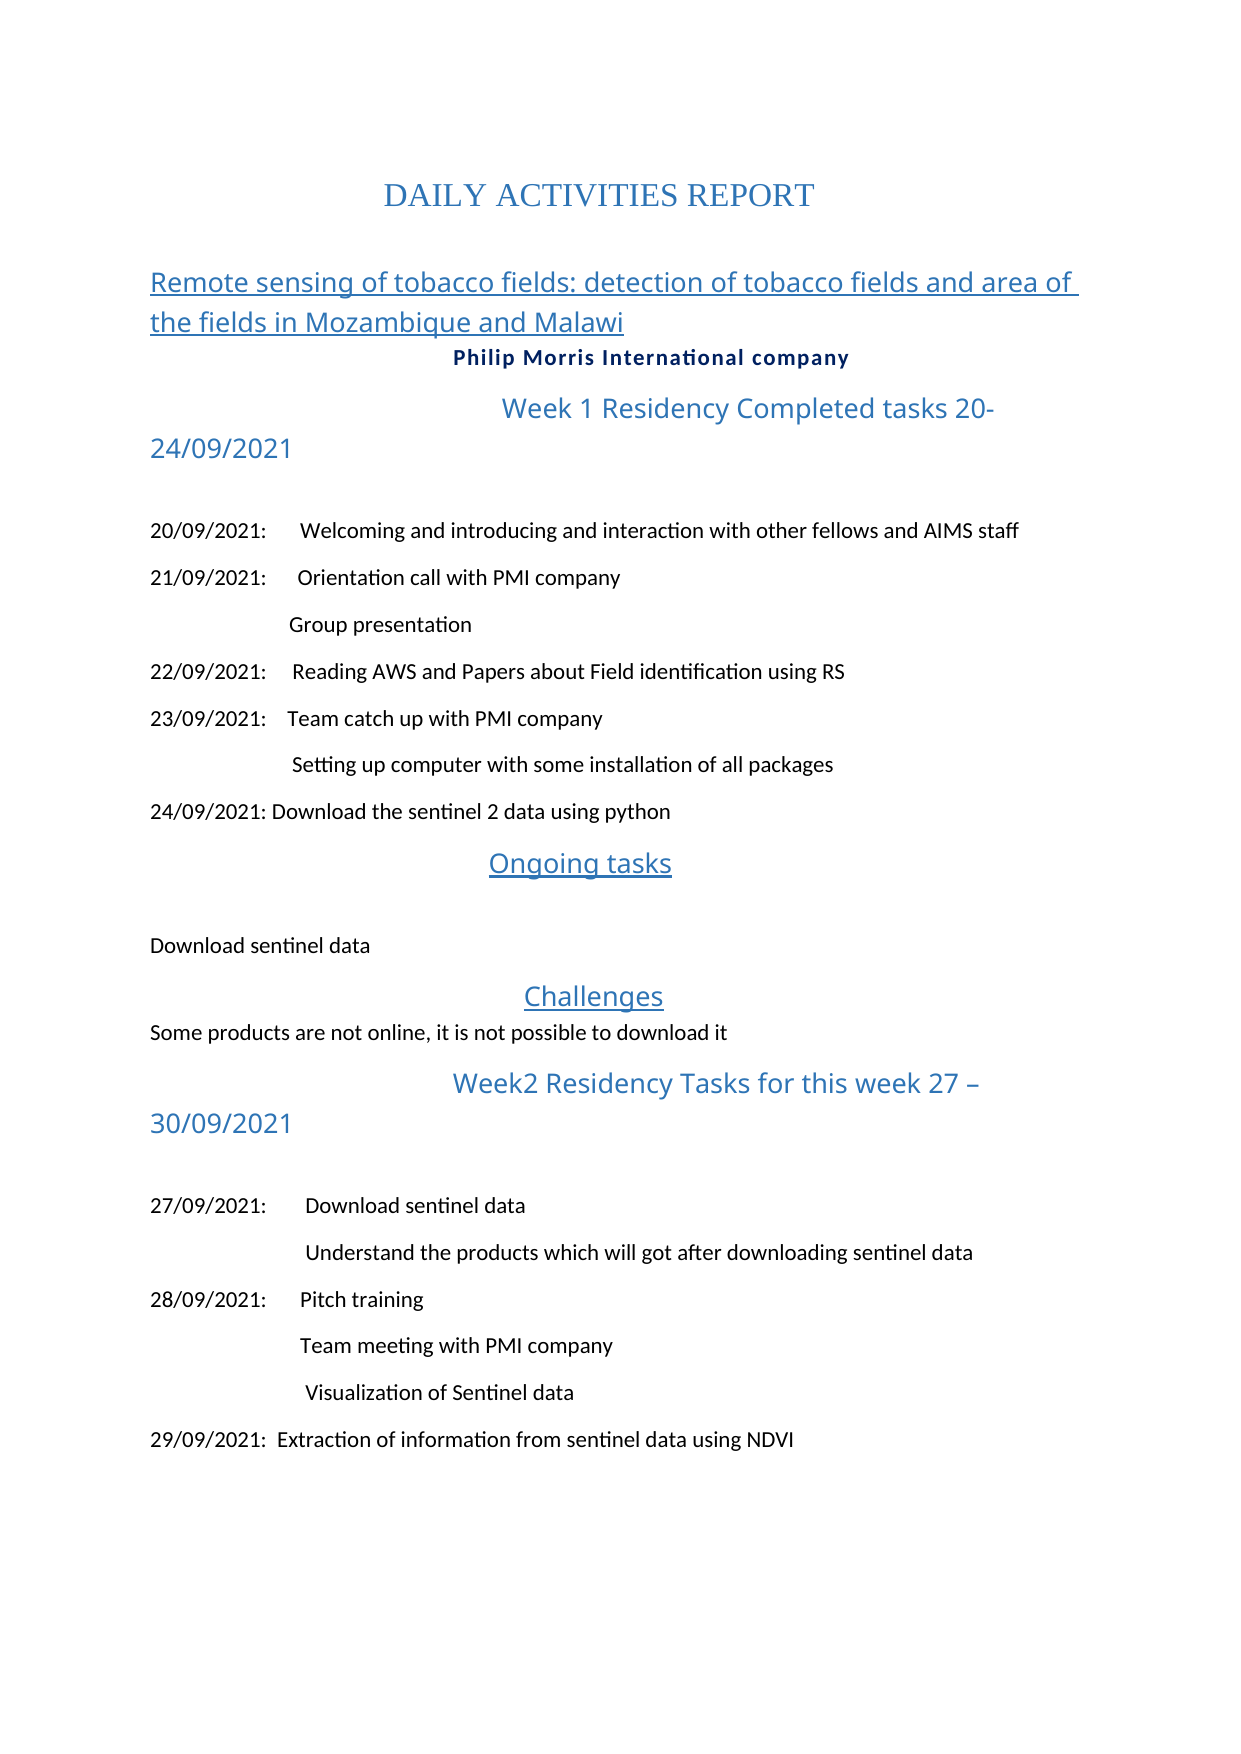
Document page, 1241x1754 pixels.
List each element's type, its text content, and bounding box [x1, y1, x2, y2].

text 24/09/2021: Download the sentinel 2 data using python [150, 797, 1090, 825]
text 29/09/2021: Extraction of information from sentinel data using NDVI [150, 1425, 1090, 1453]
subtitle Ongoing tasks [150, 844, 1090, 881]
text 22/09/2021: Reading AWS and Papers about Field identification using RS [150, 657, 1090, 685]
text 20/09/2021: Welcoming and introducing and interaction with other fellows and AIMS staff [150, 516, 1090, 544]
text Visualization of Sentinel data [150, 1378, 1090, 1406]
text Understand the products which will got after downloading sentinel data [150, 1238, 1090, 1266]
text 23/09/2021: Team catch up with PMI company [150, 704, 1090, 732]
subtitle Challenges [150, 978, 1090, 1015]
subtitle Week2 Residency Tasks for this week 27 – 30/09/2021 [150, 1064, 1090, 1141]
text Some products are not online, it is not possible to download it [150, 1018, 1090, 1046]
subtitle Week 1 Residency Completed tasks 20-24/09/2021 [150, 390, 1090, 466]
text Download sentinel data [150, 931, 1090, 959]
subtitle Philip Morris International company [150, 343, 1090, 371]
text Group presentation [150, 610, 1090, 638]
text Setting up computer with some installation of all packages [150, 751, 1090, 778]
text 21/09/2021: Orientation call with PMI company [150, 563, 1090, 591]
subtitle DAILY ACTIVITIES REPORT [150, 175, 1090, 213]
subtitle Remote sensing of tobacco fields: detection of tobacco fields and area of the fields in Mozambique and Malawi [150, 263, 1090, 340]
text 27/09/2021: Download sentinel data [150, 1191, 1090, 1219]
text Team meeting with PMI company [150, 1332, 1090, 1359]
text 28/09/2021: Pitch training [150, 1285, 1090, 1313]
